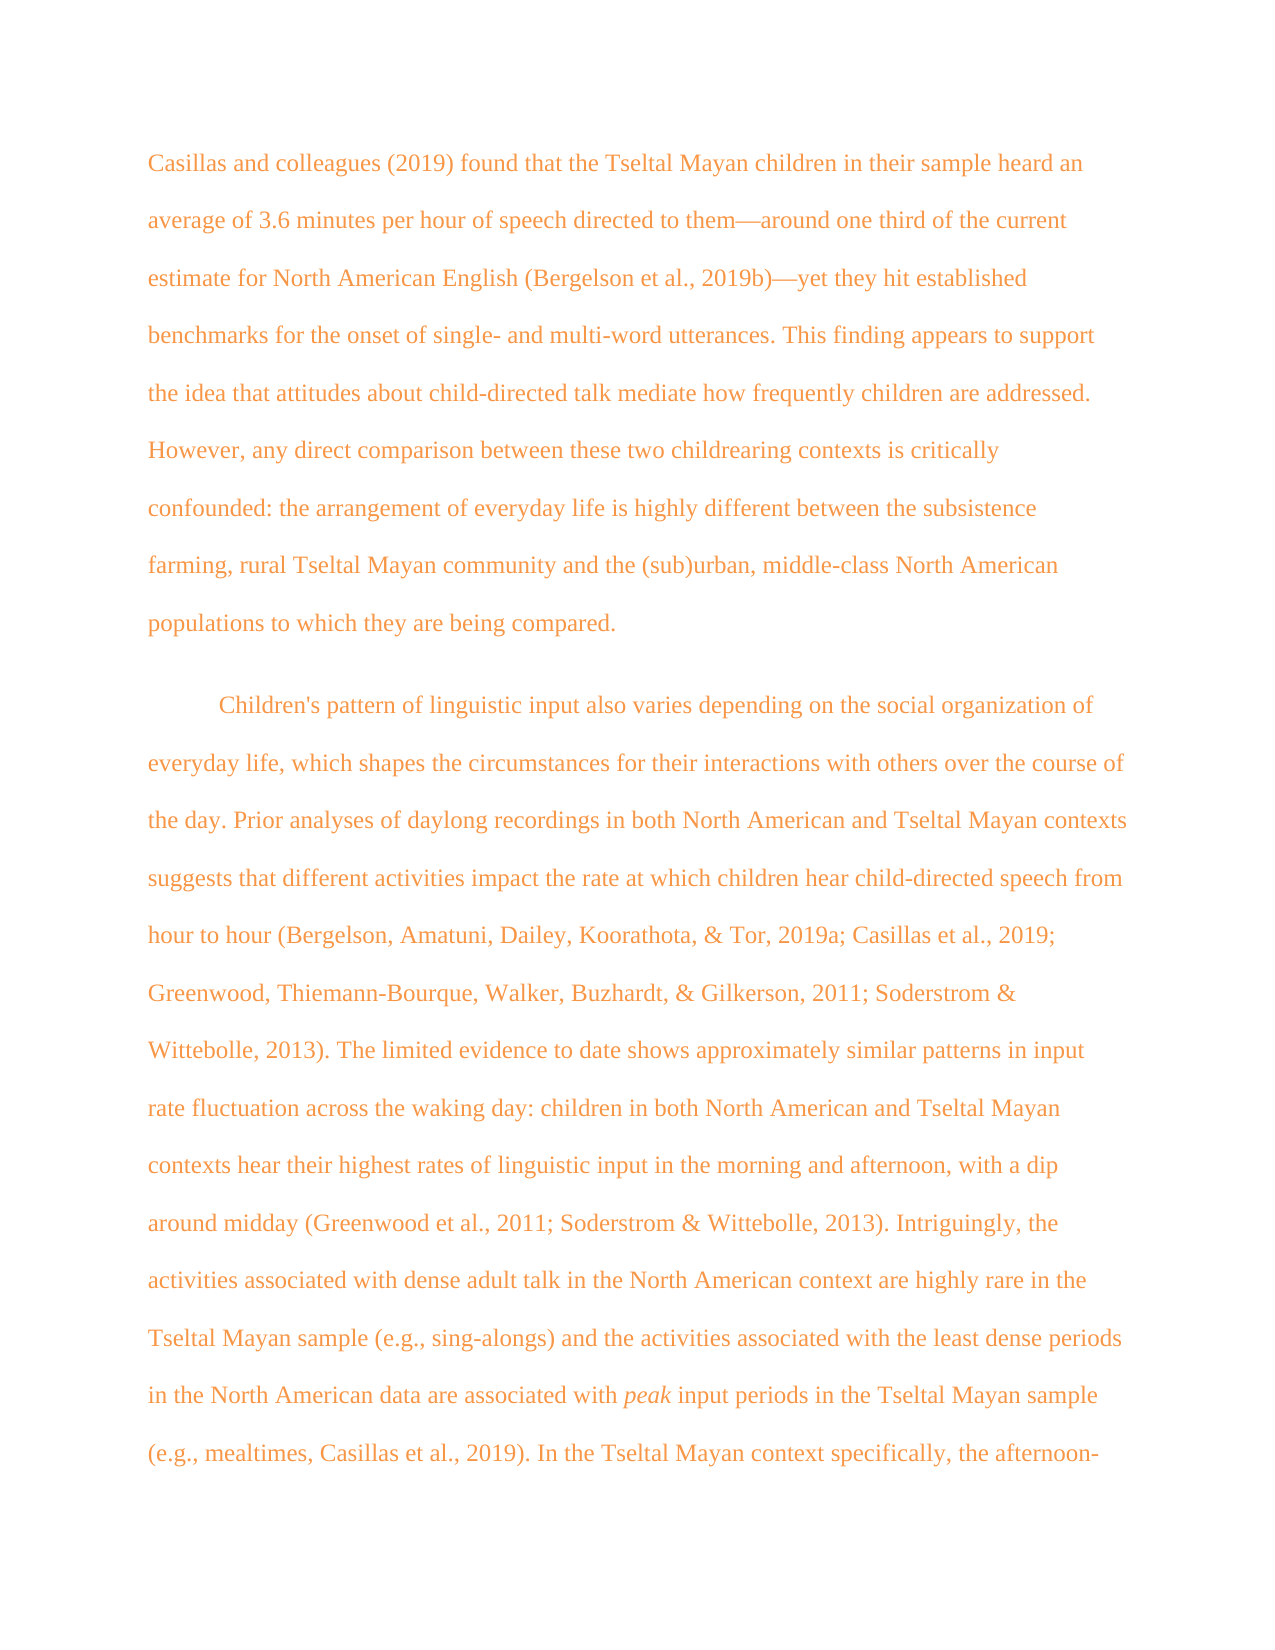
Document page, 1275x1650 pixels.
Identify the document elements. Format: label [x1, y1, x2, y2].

text [148, 690, 1127, 1466]
text [148, 148, 1127, 636]
